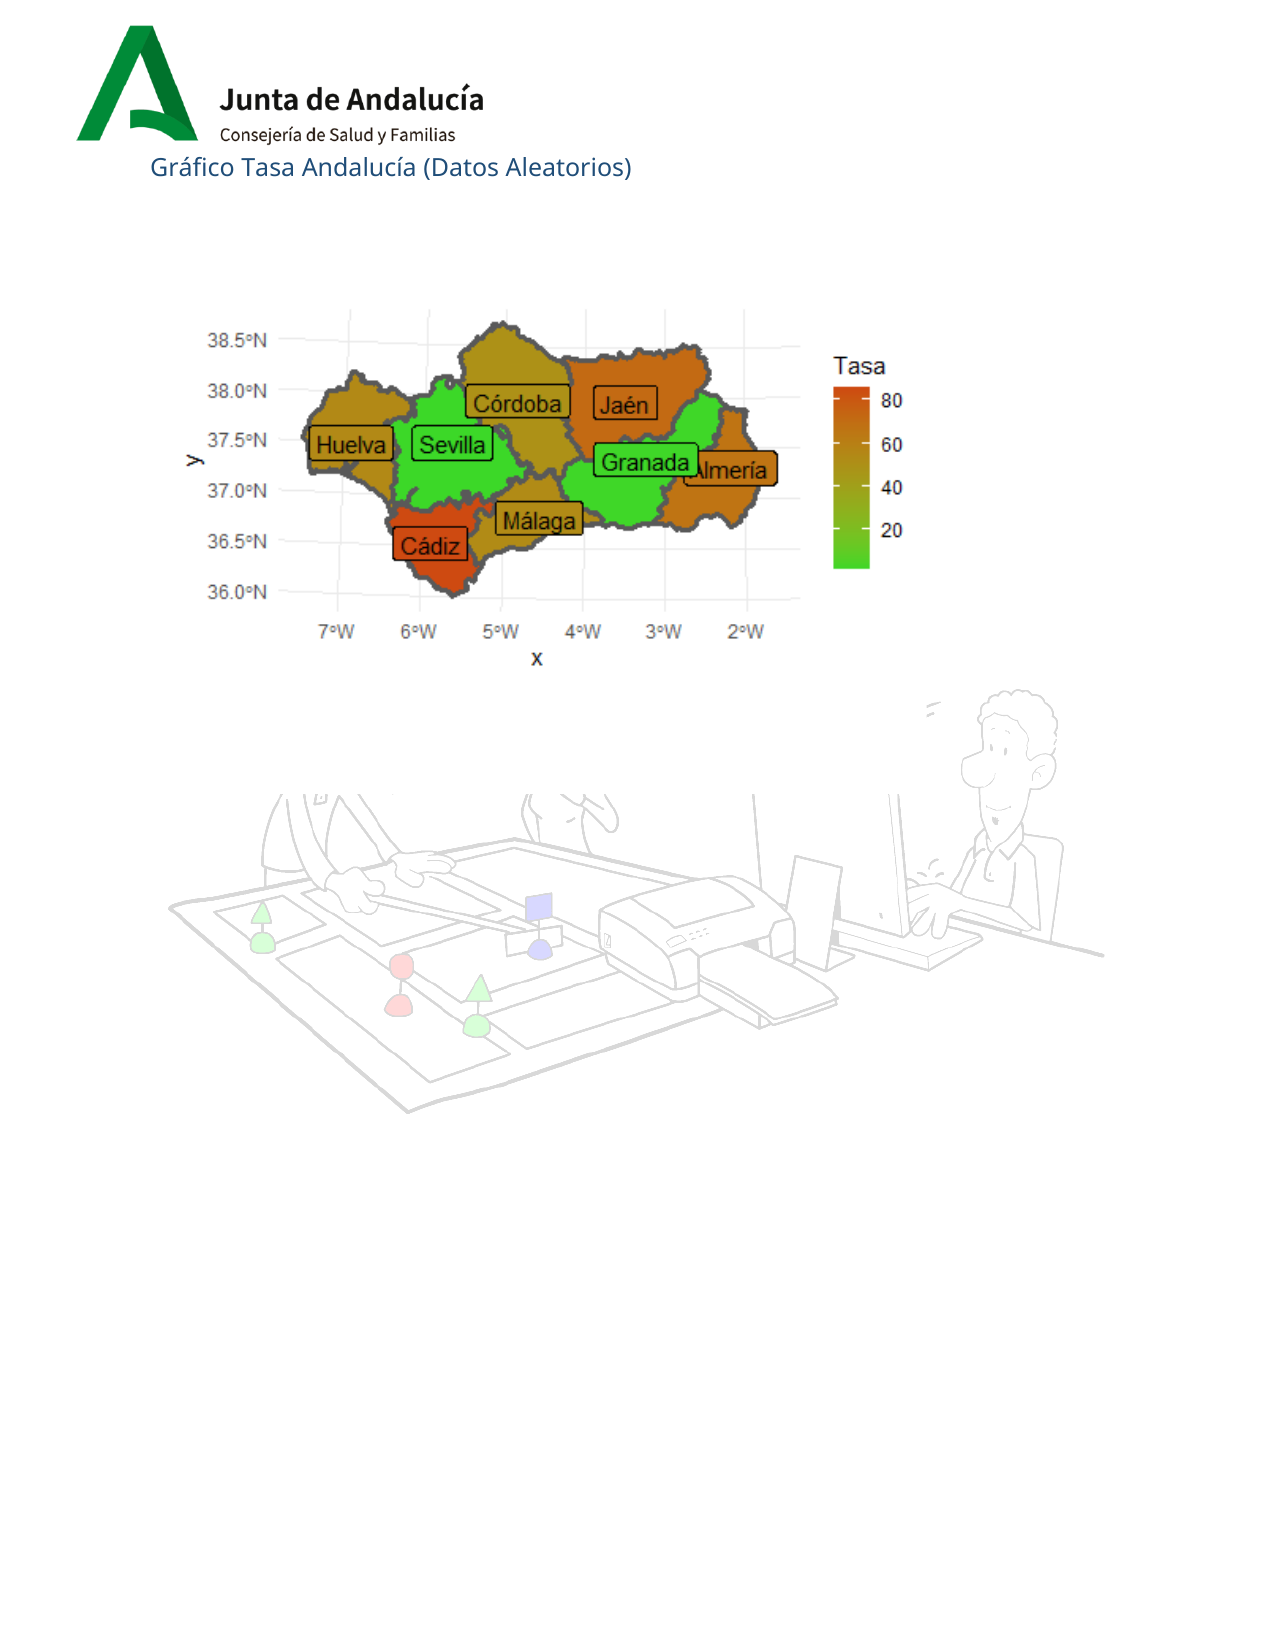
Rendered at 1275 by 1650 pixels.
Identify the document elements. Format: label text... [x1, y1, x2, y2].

picture [168, 186, 927, 794]
subtitle Gráfico Tasa Andalucía (Datos Aleatorios) [150, 150, 1125, 184]
picture [73, 22, 487, 146]
